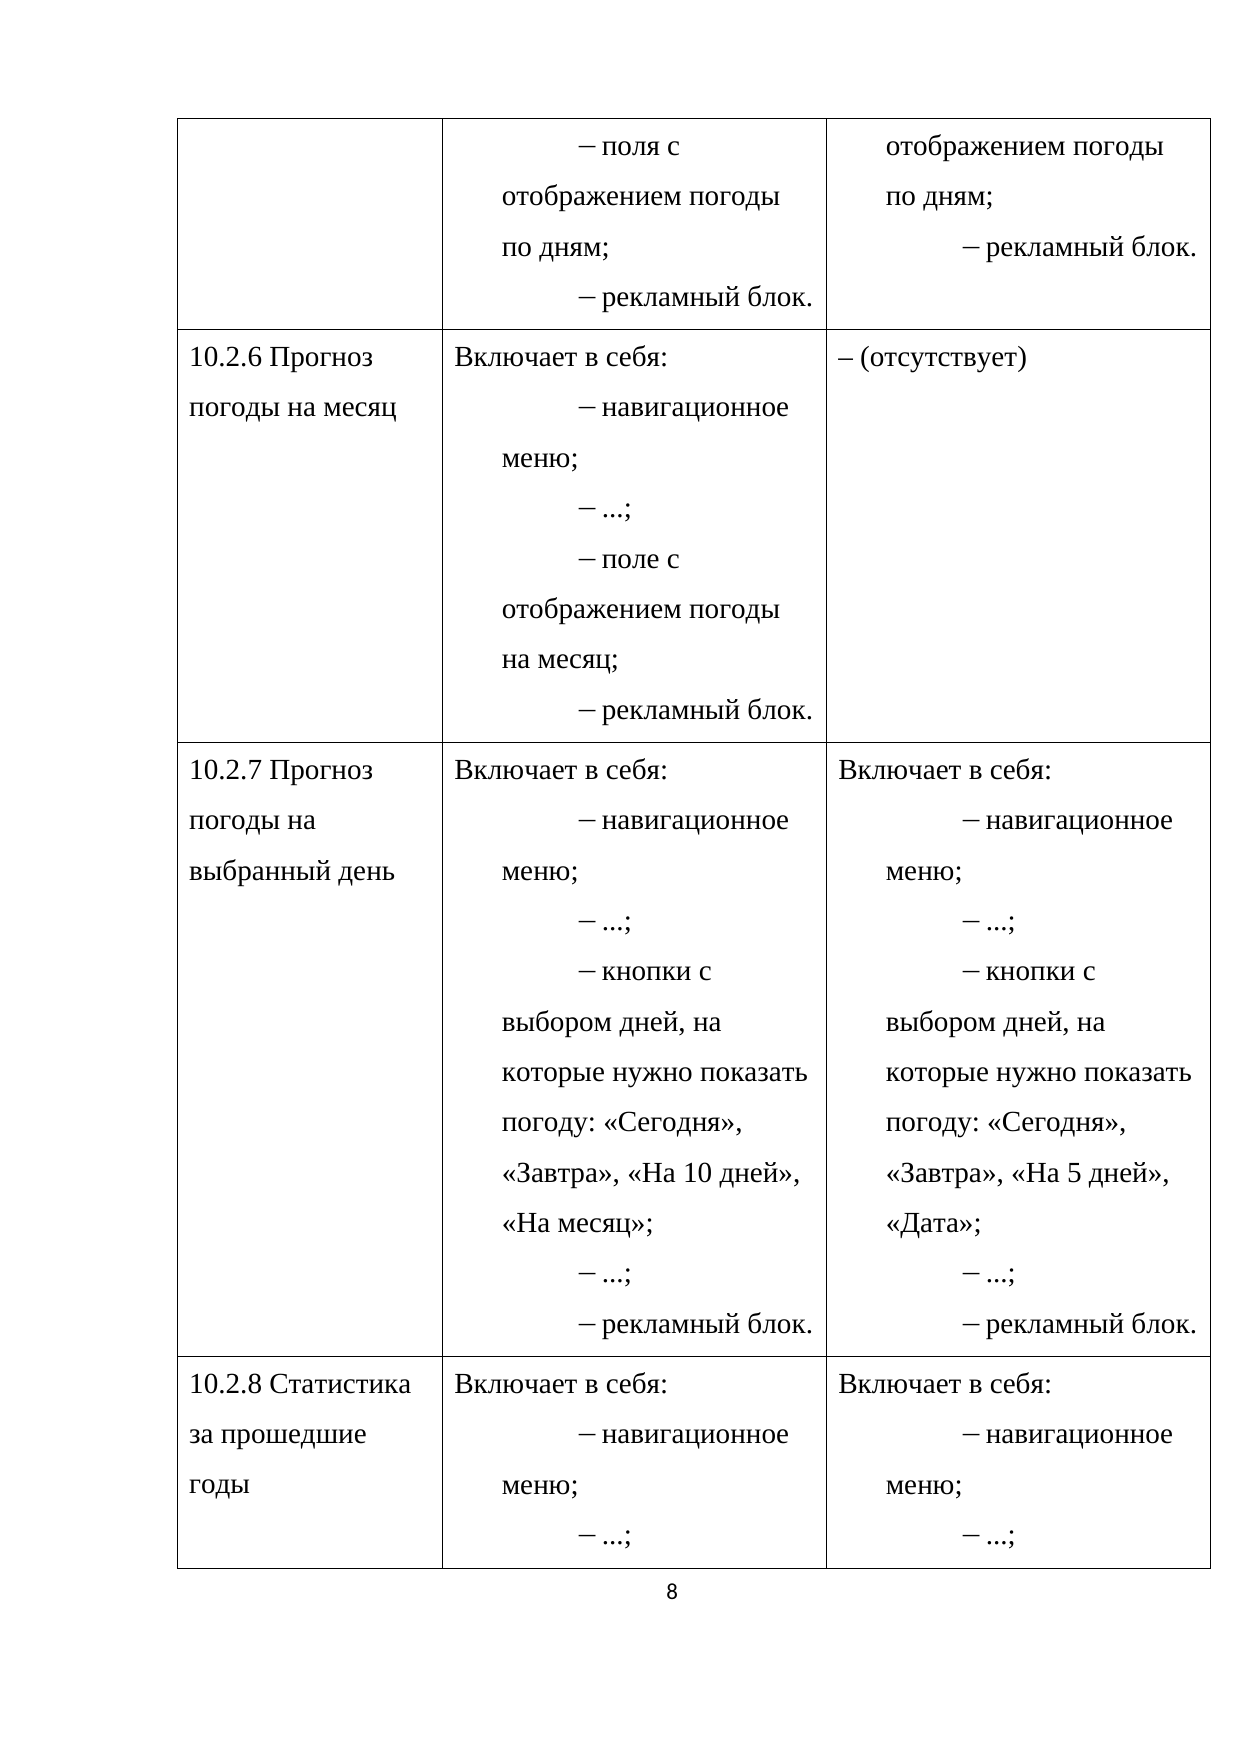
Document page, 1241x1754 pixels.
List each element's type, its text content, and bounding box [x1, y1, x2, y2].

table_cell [827, 1357, 1210, 1567]
table_cell – (отсутствует) [827, 330, 1210, 742]
table_cell Включает в себя: навигационное меню; ...; поле с отображением погоды на месяц; рекламный блок. [443, 330, 826, 742]
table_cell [178, 119, 442, 329]
table_cell 10.2.6 Прогноз погоды на месяц [178, 330, 442, 742]
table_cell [827, 119, 1210, 329]
table_cell Включает в себя: навигационное меню; ...; кнопки с выбором дней, на которые нужно показать погоду: «Сегодня», «Завтра», «На 5 дней», «Дата»; ...; рекламный блок. [827, 743, 1210, 1356]
table_cell 10.2.7 Прогноз погоды на выбранный день [178, 743, 442, 1356]
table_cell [443, 119, 826, 329]
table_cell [443, 1357, 826, 1567]
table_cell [178, 1357, 442, 1567]
table_cell Включает в себя: навигационное меню; ...; кнопки с выбором дней, на которые нужно показать погоду: «Сегодня», «Завтра», «На 10 дней», «На месяц»; ...; рекламный блок. [443, 743, 826, 1356]
